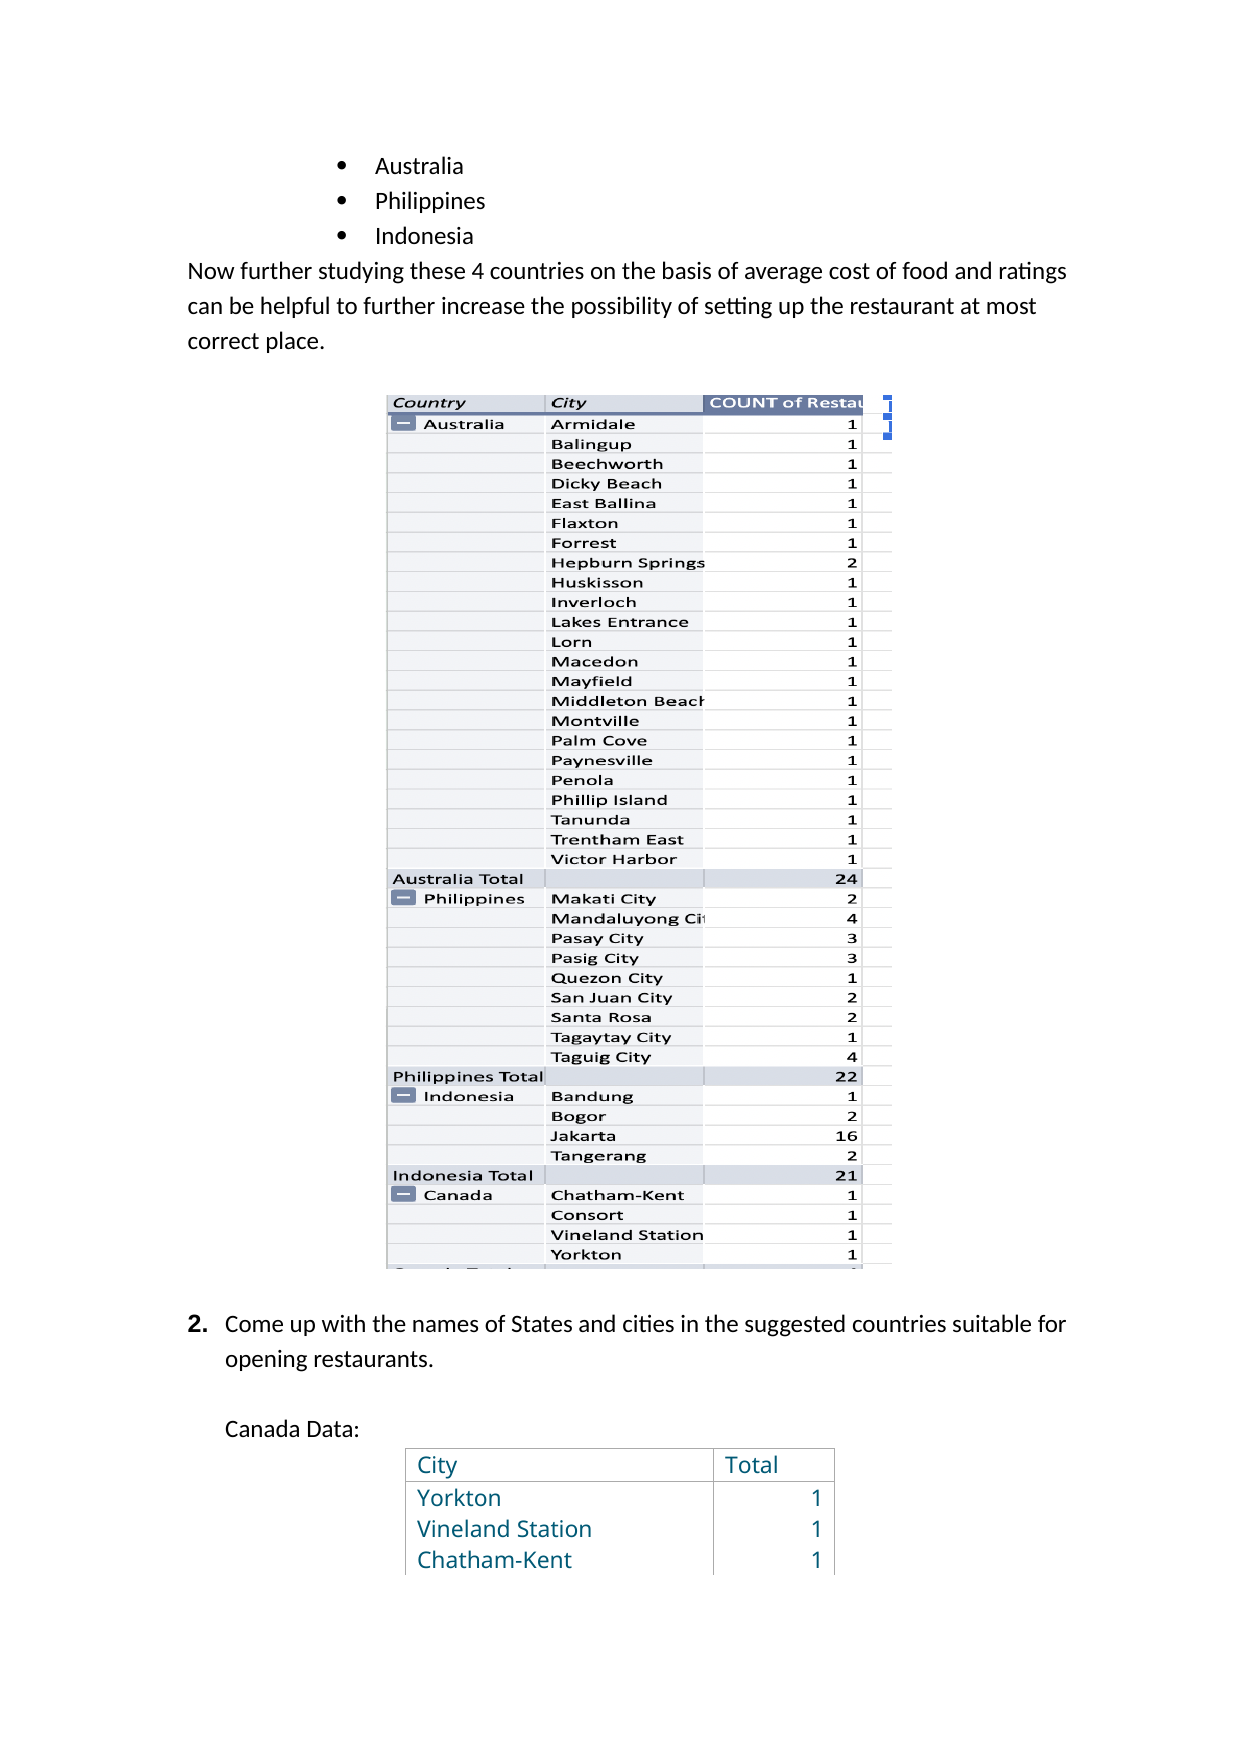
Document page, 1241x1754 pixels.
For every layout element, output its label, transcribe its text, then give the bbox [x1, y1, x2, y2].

table_cell Chatham-Kent [406, 1544, 713, 1575]
table_cell 1 [714, 1544, 834, 1575]
list Philippines [337, 185, 1090, 216]
text Canada Data: [225, 1413, 1090, 1444]
list Australia [337, 150, 1090, 181]
table_cell 1 [714, 1513, 834, 1544]
text Now further studying these 4 countries on the basis of average cost of food and ratings can be helpful to further increase the possibility of setting up the restaurant at most correct place. [187, 255, 1090, 356]
table_header City [406, 1449, 713, 1481]
list Indonesia [337, 220, 1090, 251]
table_header Total [714, 1449, 834, 1481]
picture [385, 395, 892, 1269]
table_cell Vineland Station [406, 1513, 713, 1544]
table_cell Yorkton [406, 1482, 713, 1513]
table_cell 1 [714, 1482, 834, 1513]
list Come up with the names of States and cities in the suggested countries suitable for opening restaurants. [187, 1308, 1090, 1374]
